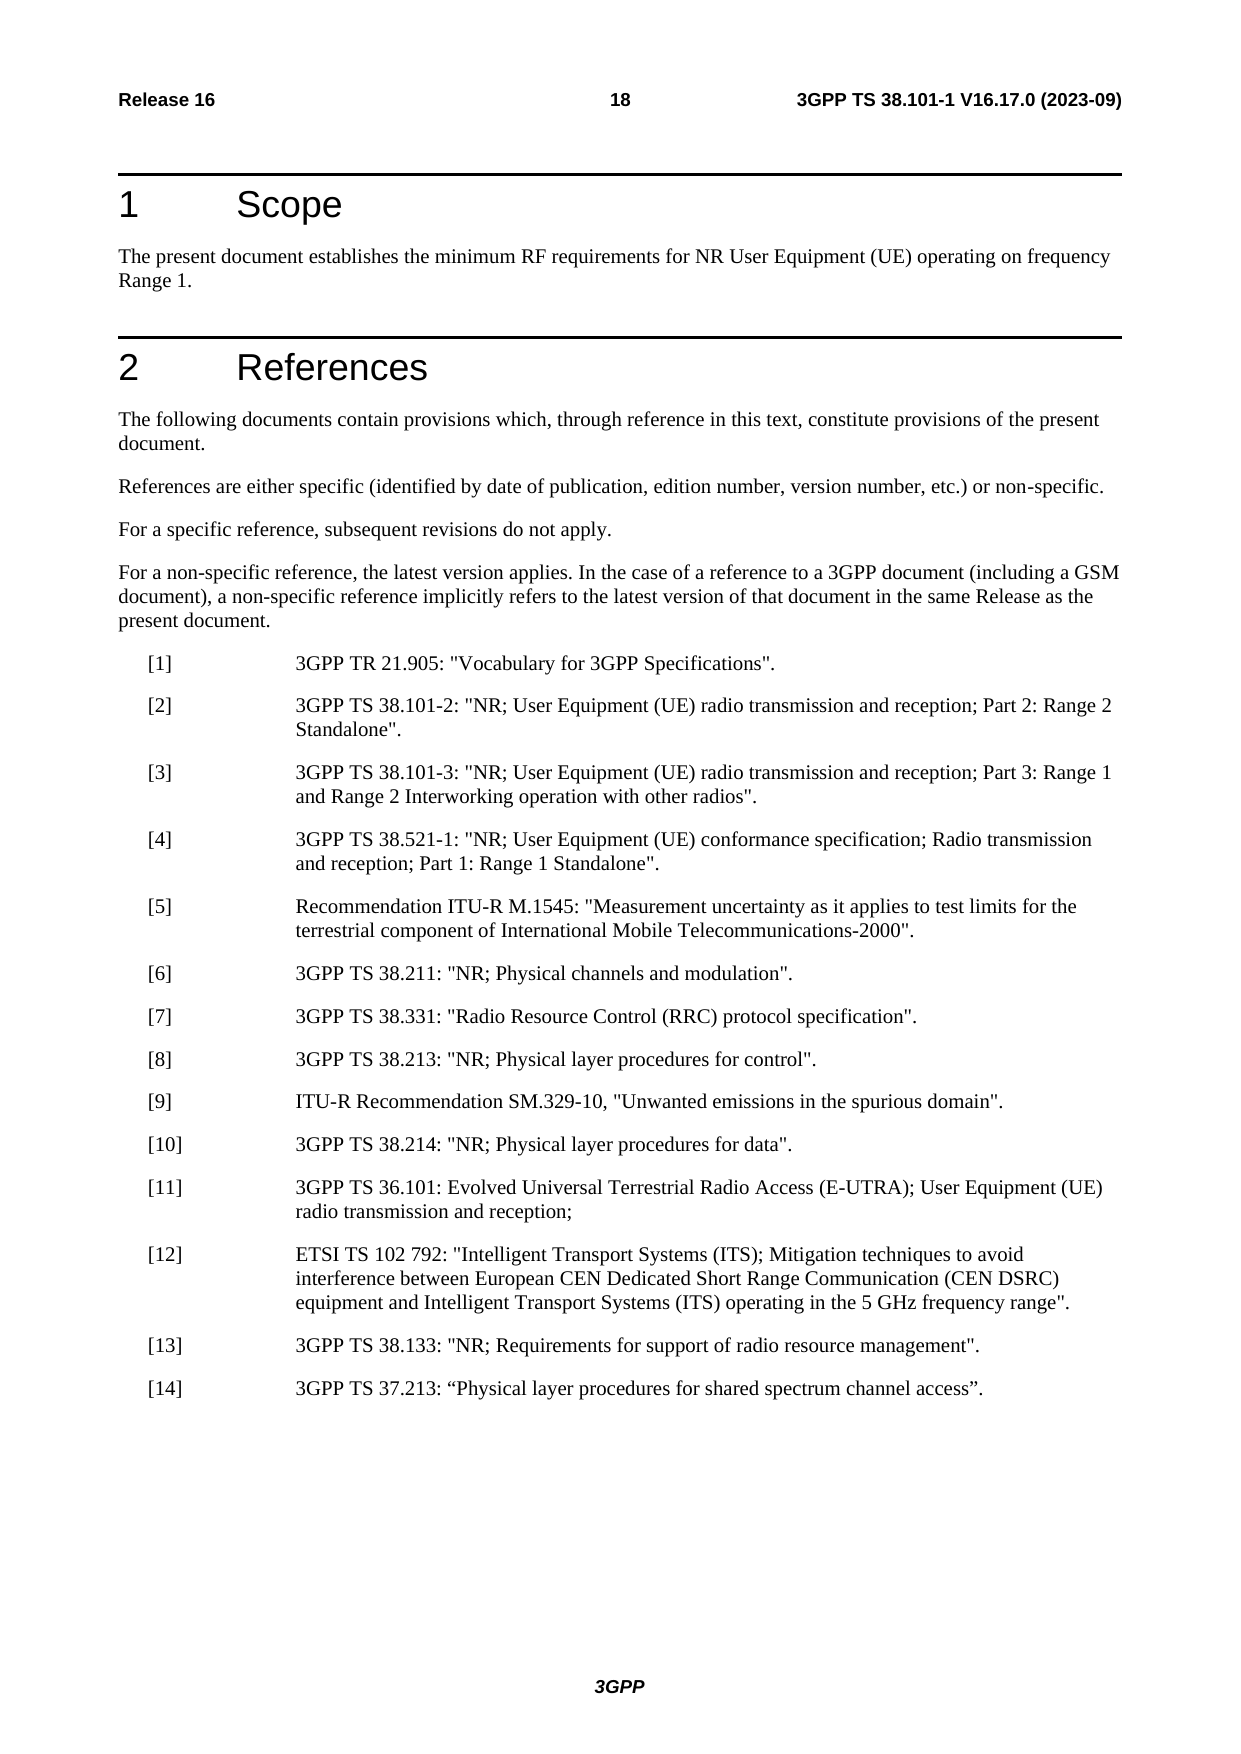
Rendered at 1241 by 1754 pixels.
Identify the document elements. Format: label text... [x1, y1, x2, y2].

text [5] Recommendation ITU-R M.1545: "Measurement uncertainty as it applies to test limits for the terrestrial component of International Mobile Telecommunications-2000". [148, 894, 1122, 942]
text [8] 3GPP TS 38.213: "NR; Physical layer procedures for control". [148, 1046, 1122, 1071]
text The following documents contain provisions which, through reference in this text, constitute provisions of the present document. [118, 407, 1122, 455]
text [7] 3GPP TS 38.331: "Radio Resource Control (RRC) protocol specification". [148, 1004, 1122, 1028]
text [9] ITU-R Recommendation SM.329-10, "Unwanted emissions in the spurious domain". [148, 1089, 1122, 1113]
text [13] 3GPP TS 38.133: "NR; Requirements for support of radio resource management". [148, 1333, 1122, 1357]
text [6] 3GPP TS 38.211: "NR; Physical channels and modulation". [148, 961, 1122, 985]
text [2] 3GPP TS 38.101-2: "NR; User Equipment (UE) radio transmission and reception; Part 2: Range 2 Standalone". [148, 693, 1122, 741]
text The present document establishes the minimum RF requirements for NR User Equipment (UE) operating on frequency Range 1. [118, 244, 1122, 292]
text [4] 3GPP TS 38.521-1: "NR; User Equipment (UE) conformance specification; Radio transmission and reception; Part 1: Range 1 Standalone". [148, 827, 1122, 875]
text For a non-specific reference, the latest version applies. In the case of a reference to a 3GPP document (including a GSM document), a non-specific reference implicitly refers to the latest version of that document in the same Release as the present document. [118, 559, 1122, 632]
text [1] 3GPP TR 21.905: "Vocabulary for 3GPP Specifications". [148, 651, 1122, 674]
text [3] 3GPP TS 38.101-3: "NR; User Equipment (UE) radio transmission and reception; Part 3: Range 1 and Range 2 Interworking operation with other radios". [148, 760, 1122, 808]
text [12] ETSI TS 102 792: "Intelligent Transport Systems (ITS); Mitigation techniques to avoid interference between European CEN Dedicated Short Range Communication (CEN DSRC) equipment and Intelligent Transport Systems (ITS) operating in the 5 GHz frequency range". [148, 1242, 1122, 1314]
text References are either specific (identified by date of publication, edition number, version number, etc.) or non-specific. [118, 474, 1122, 498]
text [11] 3GPP TS 36.101: Evolved Universal Terrestrial Radio Access (E-UTRA); User Equipment (UE) radio transmission and reception; [148, 1175, 1122, 1223]
subtitle 1 Scope [118, 176, 1122, 225]
text [10] 3GPP TS 38.214: "NR; Physical layer procedures for data". [148, 1132, 1122, 1156]
subtitle 2 References [118, 339, 1122, 388]
text For a specific reference, subsequent revisions do not apply. [118, 517, 1122, 541]
text [14] 3GPP TS 37.213: “Physical layer procedures for shared spectrum channel access”. [148, 1376, 1122, 1399]
